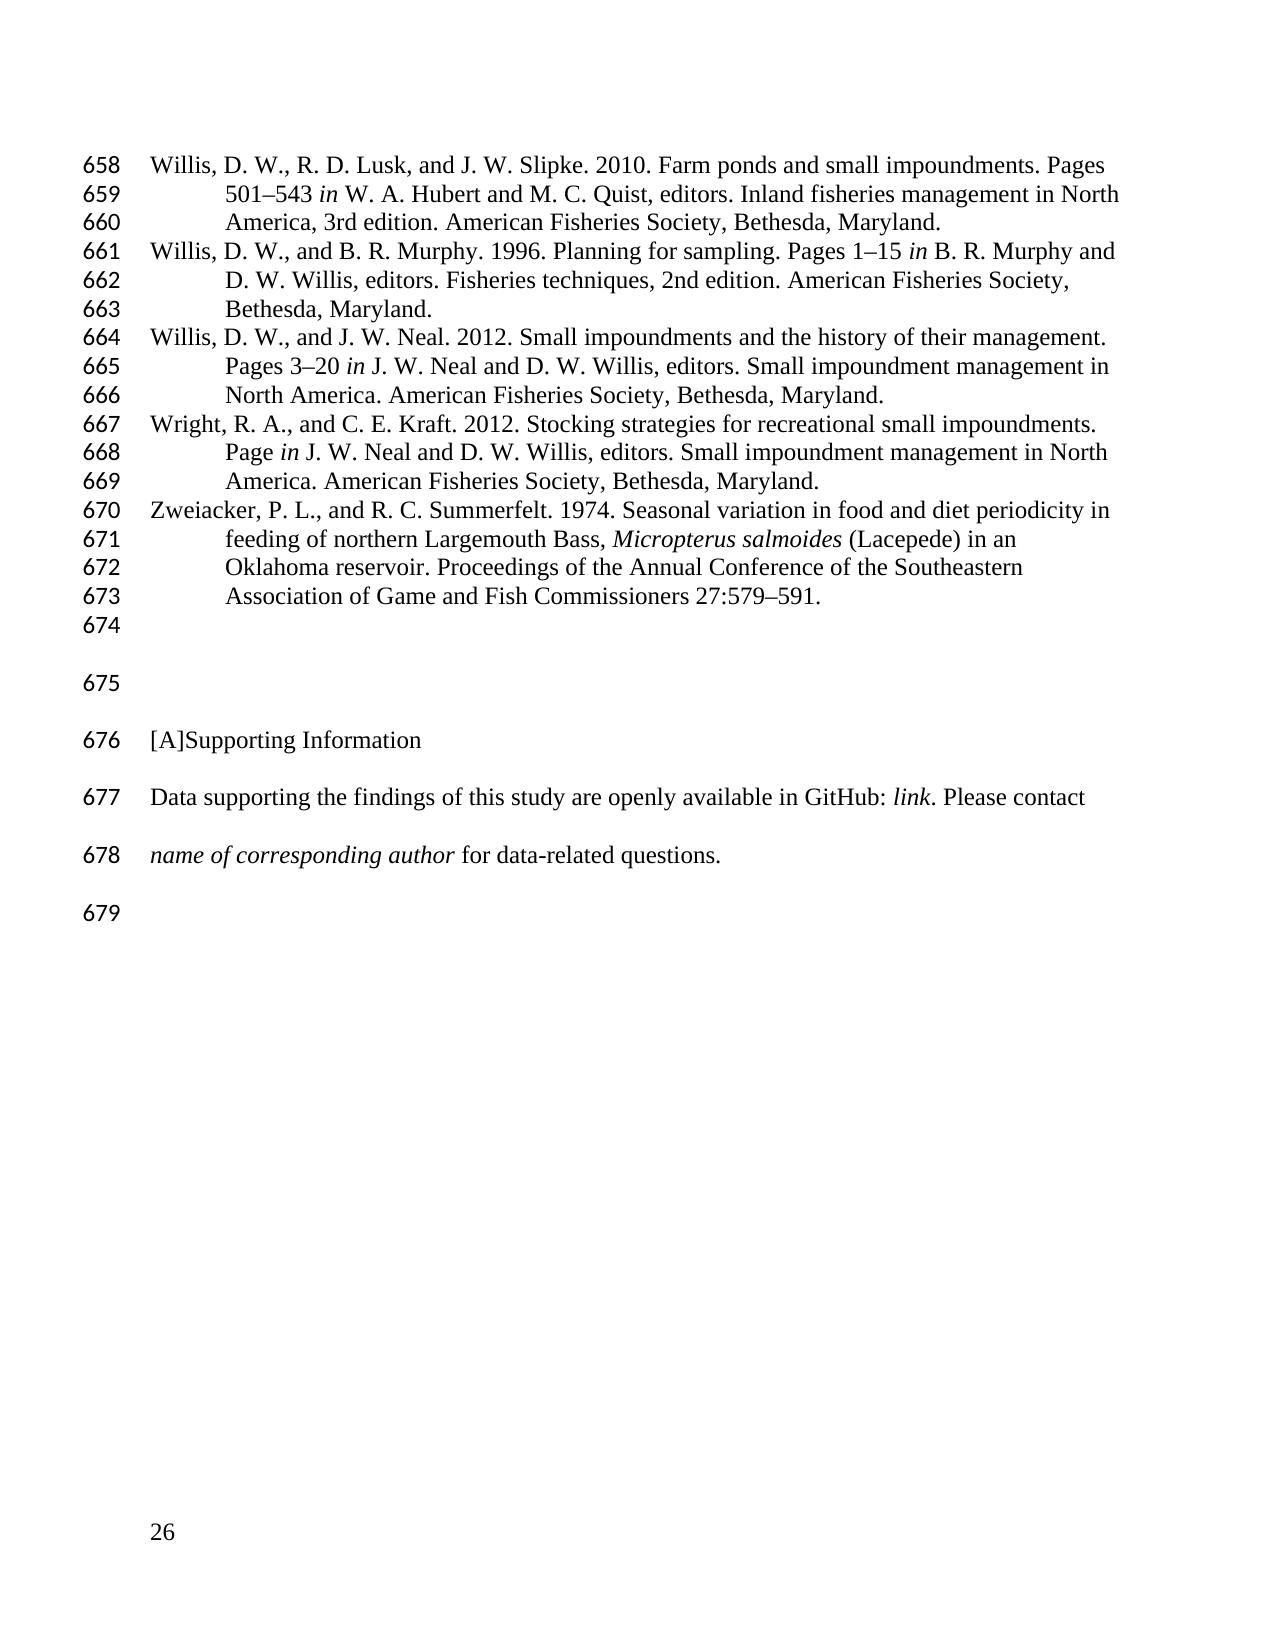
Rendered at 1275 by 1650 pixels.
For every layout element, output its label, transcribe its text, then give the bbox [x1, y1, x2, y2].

text Data supporting the findings of this study are openly available in GitHub: link. Please contact name of corresponding author for data-related questions. [150, 782, 1125, 869]
text Willis, D. W., R. D. Lusk, and J. W. Slipke. 2010. Farm ponds and small impoundments. Pages 501–543 in W. A. Hubert and M. C. Quist, editors. Inland fisheries management in North America, 3rd edition. American Fisheries Society, Bethesda, Maryland. [150, 150, 1125, 236]
text Wright, R. A., and C. E. Kraft. 2012. Stocking strategies for recreational small impoundments. Page in J. W. Neal and D. W. Willis, editors. Small impoundment management in North America. American Fisheries Society, Bethesda, Maryland. [150, 409, 1125, 495]
text Zweiacker, P. L., and R. C. Summerfelt. 1974. Seasonal variation in food and diet periodicity in feeding of northern Largemouth Bass, Micropterus salmoides (Lacepede) in an Oklahoma reservoir. Proceedings of the Annual Conference of the Southeastern Association of Game and Fish Commissioners 27:579–591. [150, 495, 1125, 610]
text [A]Supporting Information [150, 725, 1125, 754]
text Willis, D. W., and B. R. Murphy. 1996. Planning for sampling. Pages 1–15 in B. R. Murphy and D. W. Willis, editors. Fisheries techniques, 2nd edition. American Fisheries Society, Bethesda, Maryland. [150, 236, 1125, 322]
text Willis, D. W., and J. W. Neal. 2012. Small impoundments and the history of their management. Pages 3–20 in J. W. Neal and D. W. Willis, editors. Small impoundment management in North America. American Fisheries Society, Bethesda, Maryland. [150, 322, 1125, 409]
